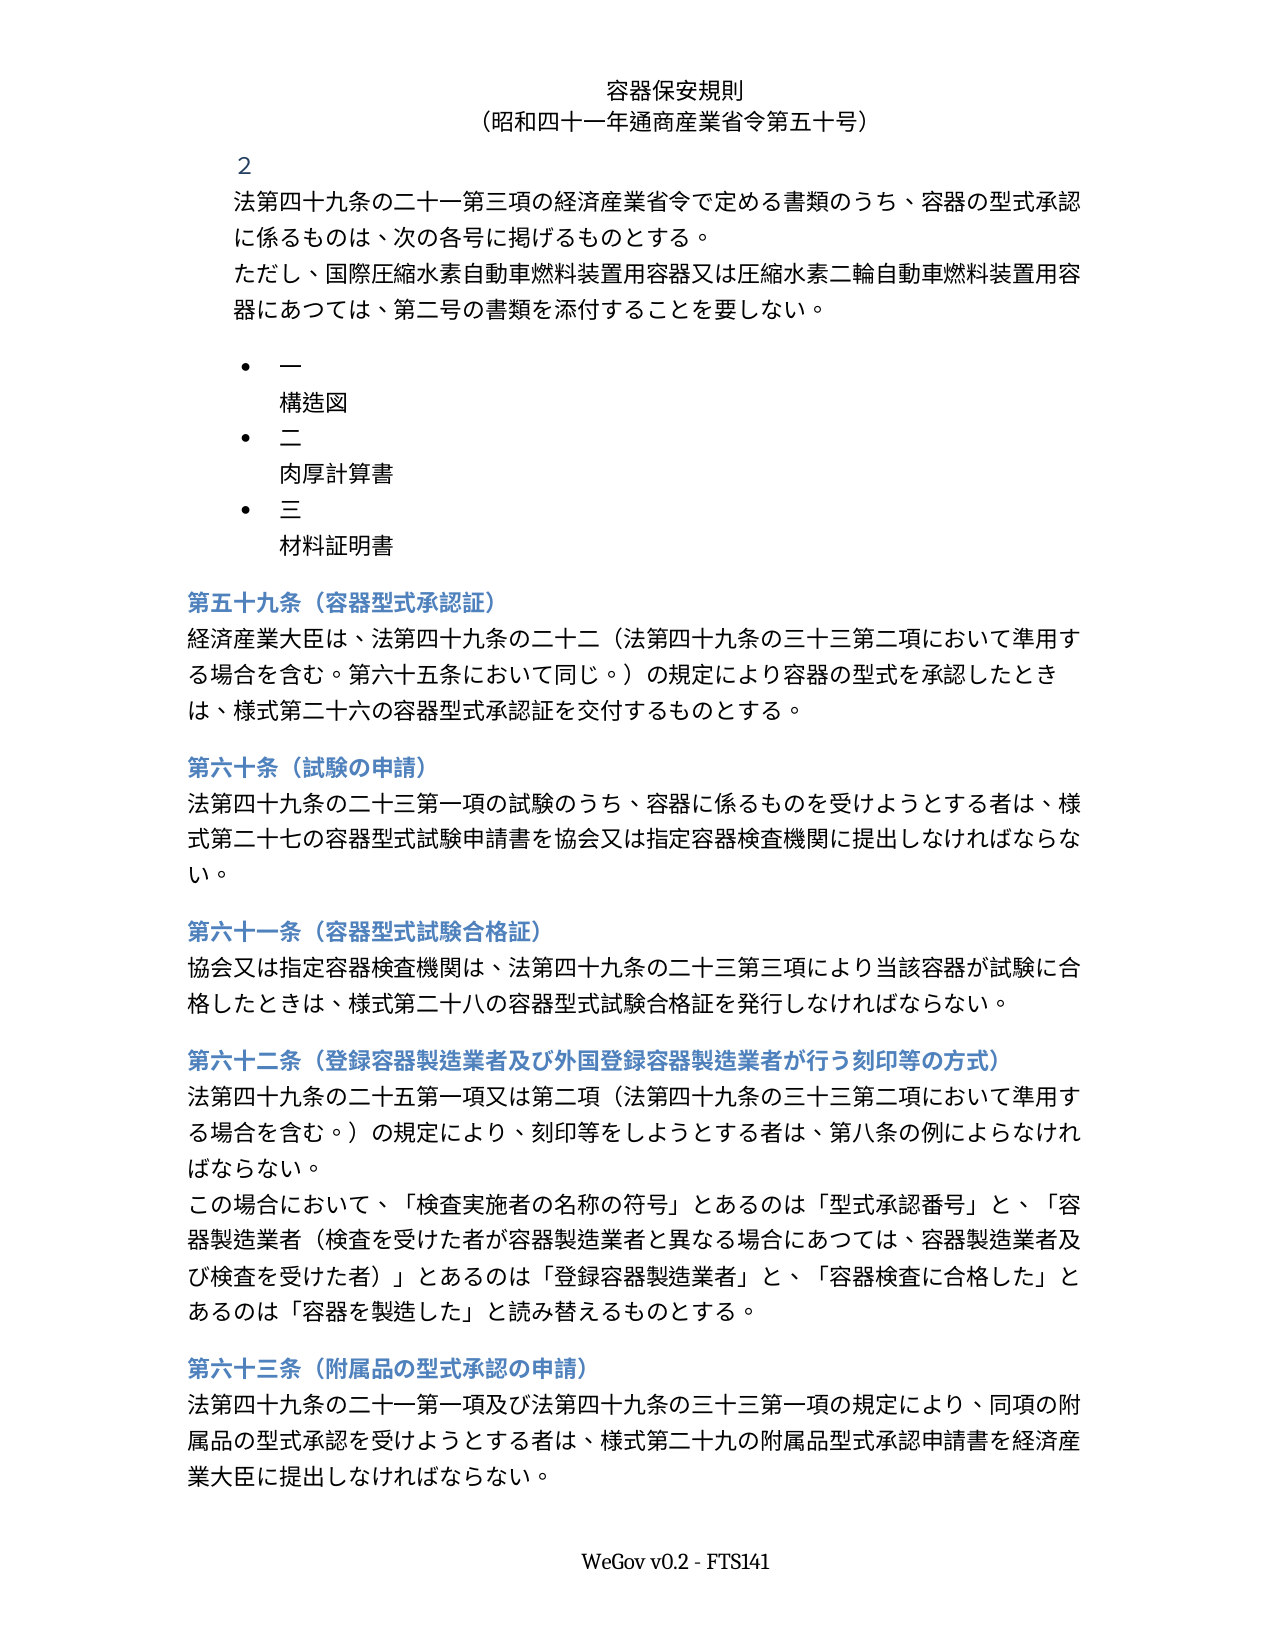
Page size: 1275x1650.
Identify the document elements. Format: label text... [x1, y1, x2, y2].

subtitle 第六十三条（附属品の型式承認の申請） [187, 1353, 1087, 1384]
subtitle 第六十一条（容器型式試験合格証） [187, 916, 1087, 947]
text 法第四十九条の二十三第一項の試験のうち、容器に係るものを受けようとする者は、様式第二十七の容器型式試験申請書を協会又は指定容器検査機関に提出しなければならない。 [187, 787, 1087, 891]
list 二 肉厚計算書 [242, 422, 1087, 489]
subtitle ２ [233, 150, 1087, 181]
text 法第四十九条の二十一第三項の経済産業省令で定める書類のうち、容器の型式承認に係るものは、次の各号に掲げるものとする。 ただし、国際圧縮水素自動車燃料装置用容器又は圧縮水素二輪自動車燃料装置用容器にあつては、第二号の書類を添付することを要しない。 [233, 186, 1087, 325]
subtitle 第六十条（試験の申請） [187, 752, 1087, 783]
text 協会又は指定容器検査機関は、法第四十九条の二十三第三項により当該容器が試験に合格したときは、様式第二十八の容器型式試験合格証を発行しなければならない。 [187, 952, 1087, 1019]
list 三 材料証明書 [242, 494, 1087, 561]
subtitle 第五十九条（容器型式承認証） [187, 587, 1087, 618]
text 法第四十九条の二十五第一項又は第二項（法第四十九条の三十三第二項において準用する場合を含む。）の規定により、刻印等をしようとする者は、第八条の例によらなければならない。 この場合において、「検査実施者の名称の符号」とあるのは「型式承認番号」と、「容器製造業者（検査を受けた者が容器製造業者と異なる場合にあつては、容器製造業者及び検査を受けた者）」とあるのは「登録容器製造業者」と、「容器検査に合格した」とあるのは「容器を製造した」と読み替えるものとする。 [187, 1081, 1087, 1328]
list 一 構造図 [242, 351, 1087, 418]
text 法第四十九条の二十一第一項及び法第四十九条の三十三第一項の規定により、同項の附属品の型式承認を受けようとする者は、様式第二十九の附属品型式承認申請書を経済産業大臣に提出しなければならない。 [187, 1389, 1087, 1492]
subtitle 第六十二条（登録容器製造業者及び外国登録容器製造業者が行う刻印等の方式） [187, 1045, 1087, 1076]
text 経済産業大臣は、法第四十九条の二十二（法第四十九条の三十三第二項において準用する場合を含む。第六十五条において同じ。）の規定により容器の型式を承認したときは、様式第二十六の容器型式承認証を交付するものとする。 [187, 623, 1087, 726]
